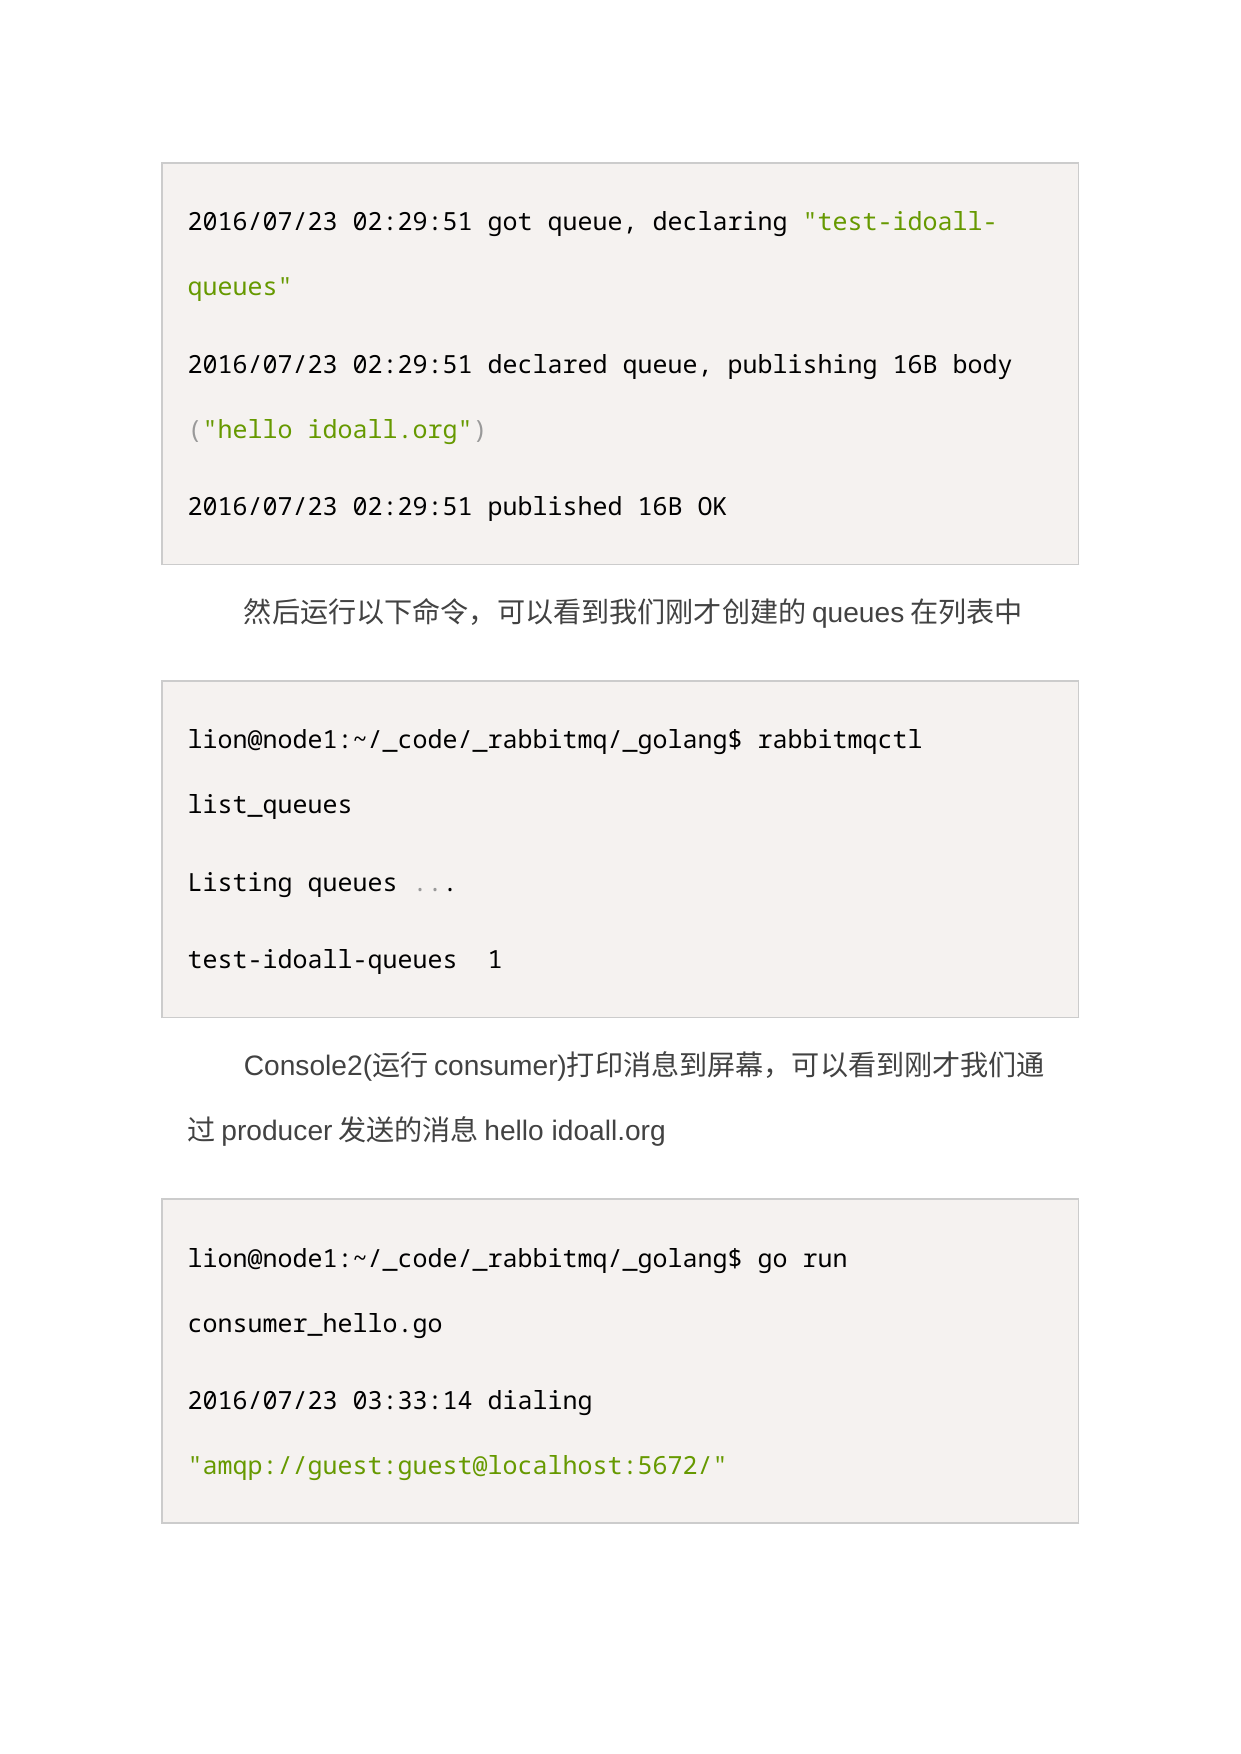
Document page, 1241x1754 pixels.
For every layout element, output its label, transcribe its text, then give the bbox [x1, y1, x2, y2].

text test-idoall-queues 1 [163, 900, 1078, 1017]
text lion@node1:~/_code/_rabbitmq/_golang$ rabbitmqctl list_queues [163, 682, 1078, 823]
text lion@node1:~/_code/_rabbitmq/_golang$ go run consumer_hello.go [163, 1200, 1078, 1341]
text 2016/07/23 02:29:51 declared queue, publishing 16B body ("hello idoall.org") [163, 304, 1078, 447]
text Console2(运行consumer)打印消息到屏幕，可以看到刚才我们通过producer发送的消息hello idoall.org [187, 1031, 1053, 1161]
text 2016/07/23 03:33:14 dialing "amqp://guest:guest@localhost:5672/" [163, 1341, 1078, 1522]
text 2016/07/23 02:29:51 published 16B OK [163, 447, 1078, 564]
text 2016/07/23 02:29:51 got queue, declaring "test-idoall-queues" [163, 164, 1078, 304]
text Listing queues ... [163, 823, 1078, 900]
text 然后运行以下命令，可以看到我们刚才创建的queues在列表中 [187, 578, 1053, 643]
